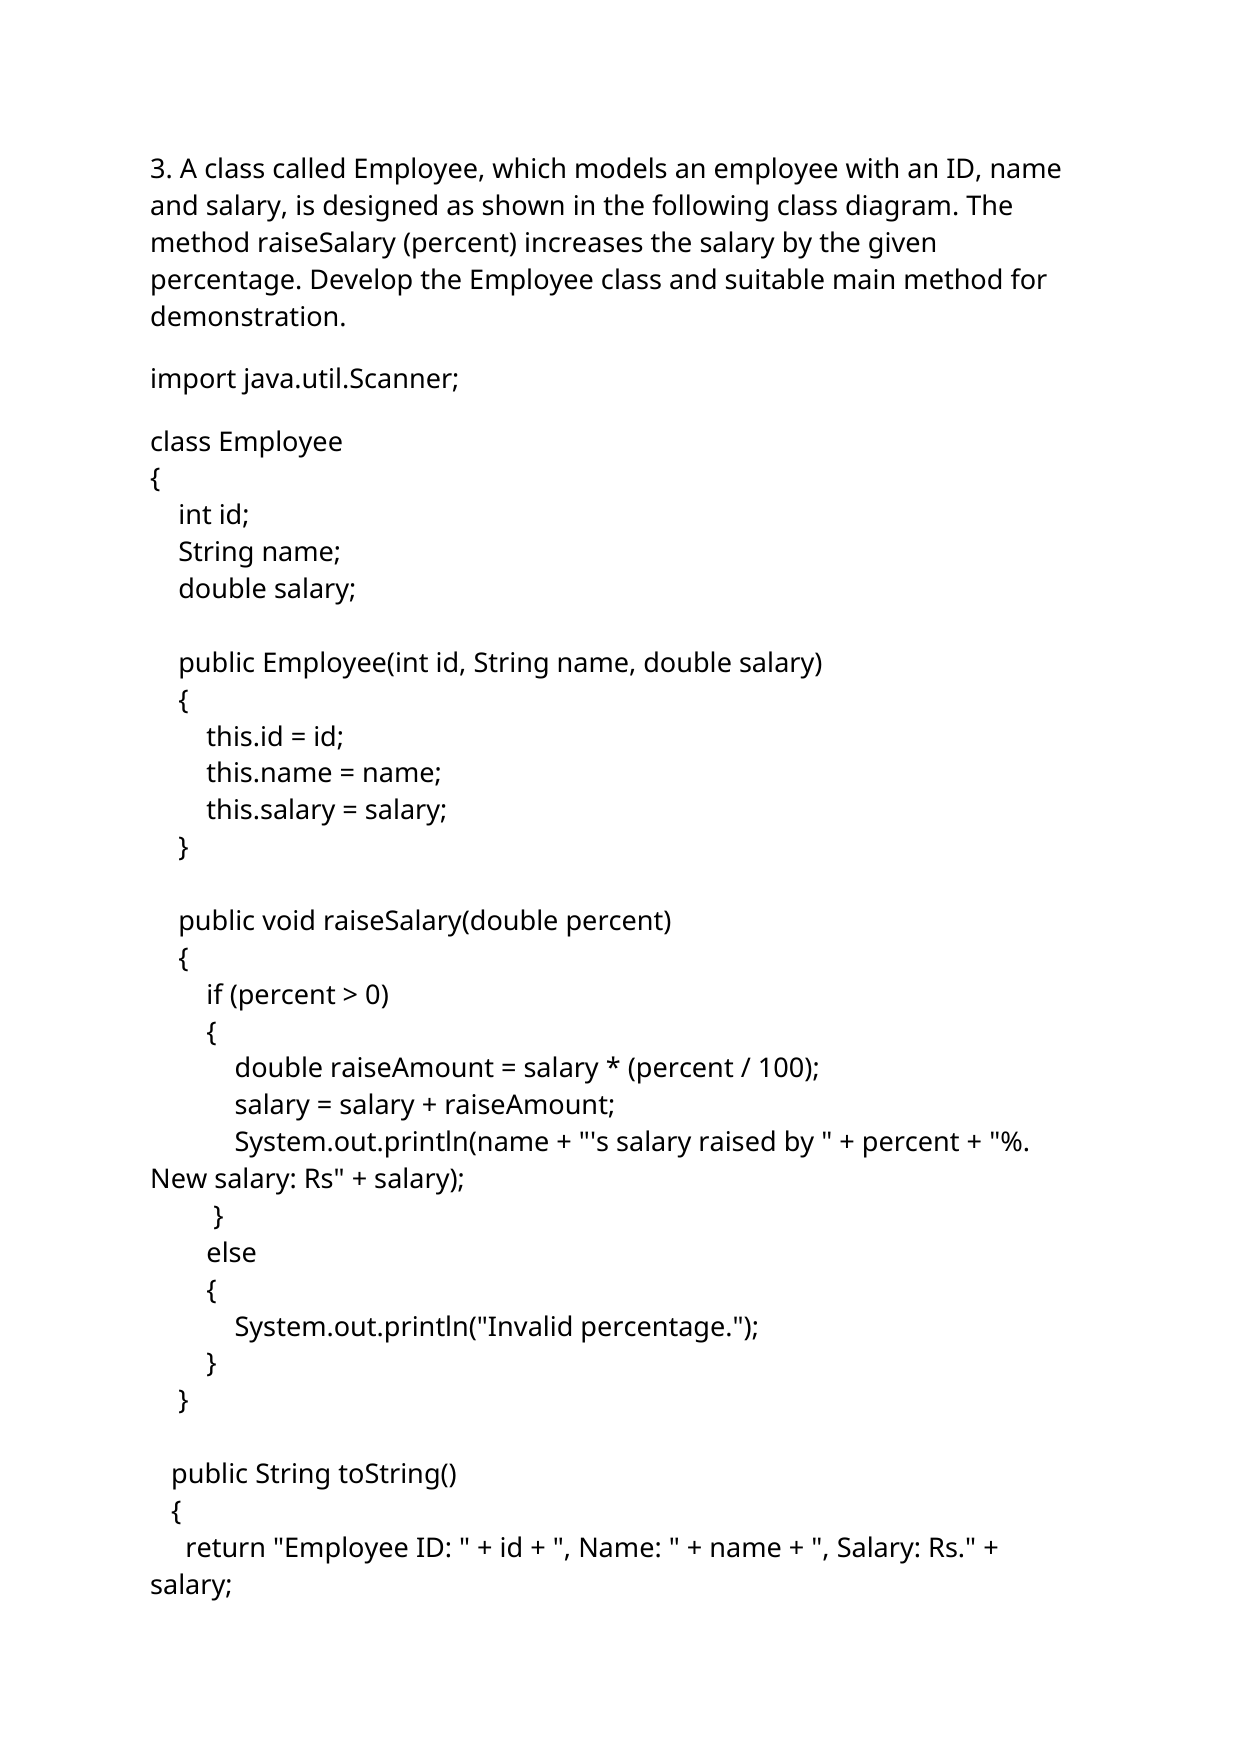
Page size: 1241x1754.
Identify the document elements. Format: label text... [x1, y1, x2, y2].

text { int id; String name; double salary; public Employee(int id, String name, double salary) [150, 459, 1088, 680]
text } public String toString() [150, 1381, 1088, 1491]
text import java.util.Scanner; [150, 360, 1088, 422]
text { if (percent > 0) [150, 938, 1088, 1012]
text 3. A class called Employee, which models an employee with an ID, name and salary, is designed as shown in the following class diagram. The method raiseSalary (percent) increases the salary by the given percentage. Develop the Employee class and suitable main method for demonstration. [150, 150, 1088, 360]
text class Employee [150, 422, 1088, 459]
text { System.out.println("Invalid percentage."); } [150, 1270, 1088, 1381]
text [150, 1491, 1088, 1602]
text { double raiseAmount = salary * (percent / 100); salary = salary + raiseAmount; System.out.println(name + "'s salary raised by " + percent + "%. New salary: Rs" + salary); } [150, 1012, 1088, 1233]
text else [150, 1233, 1088, 1270]
text { this.id = id; this.name = name; this.salary = salary; } public void raiseSalary(double percent) [150, 680, 1088, 938]
